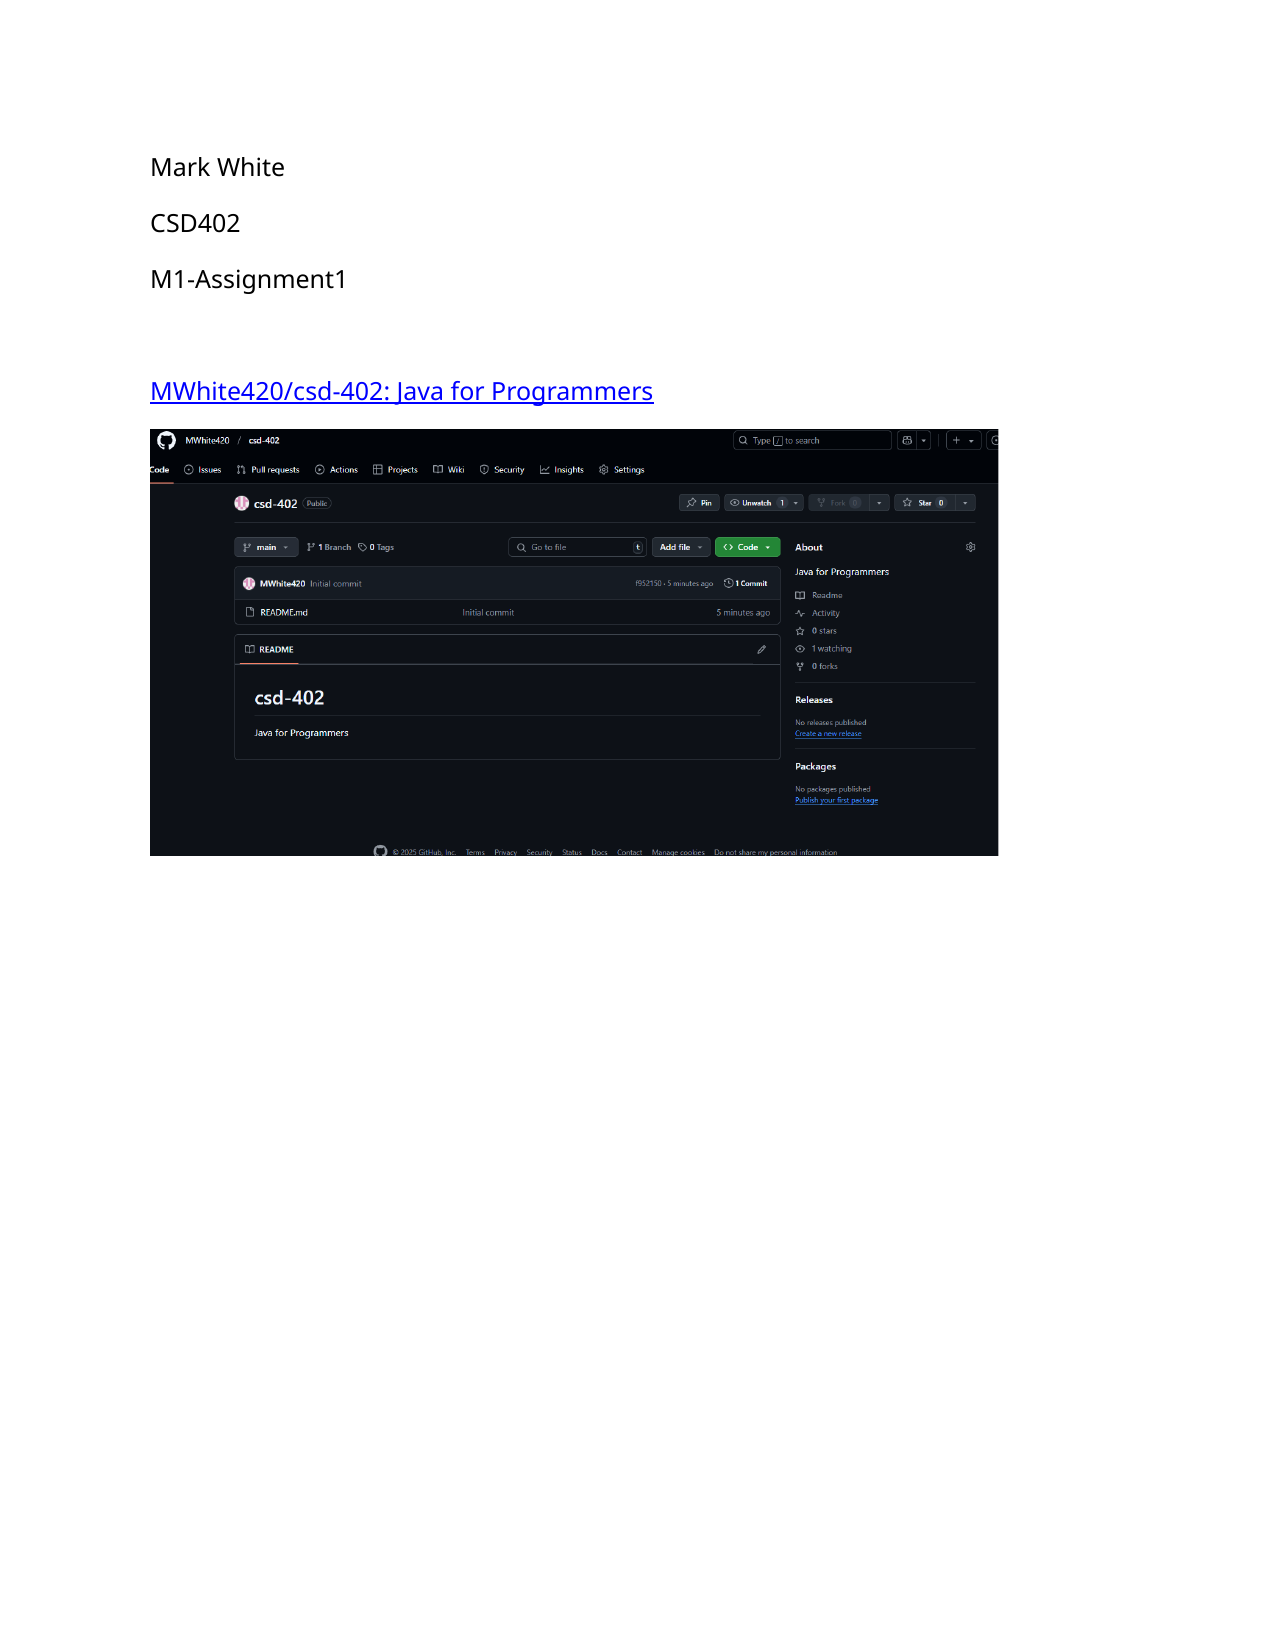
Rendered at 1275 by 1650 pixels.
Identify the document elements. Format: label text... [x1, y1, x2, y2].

picture [150, 429, 999, 856]
text MWhite420/csd-402: Java for Programmers [150, 373, 1125, 407]
text M1-Assignment1 [150, 262, 1125, 296]
text Mark White [150, 150, 1125, 184]
text CSD402 [150, 206, 1125, 240]
